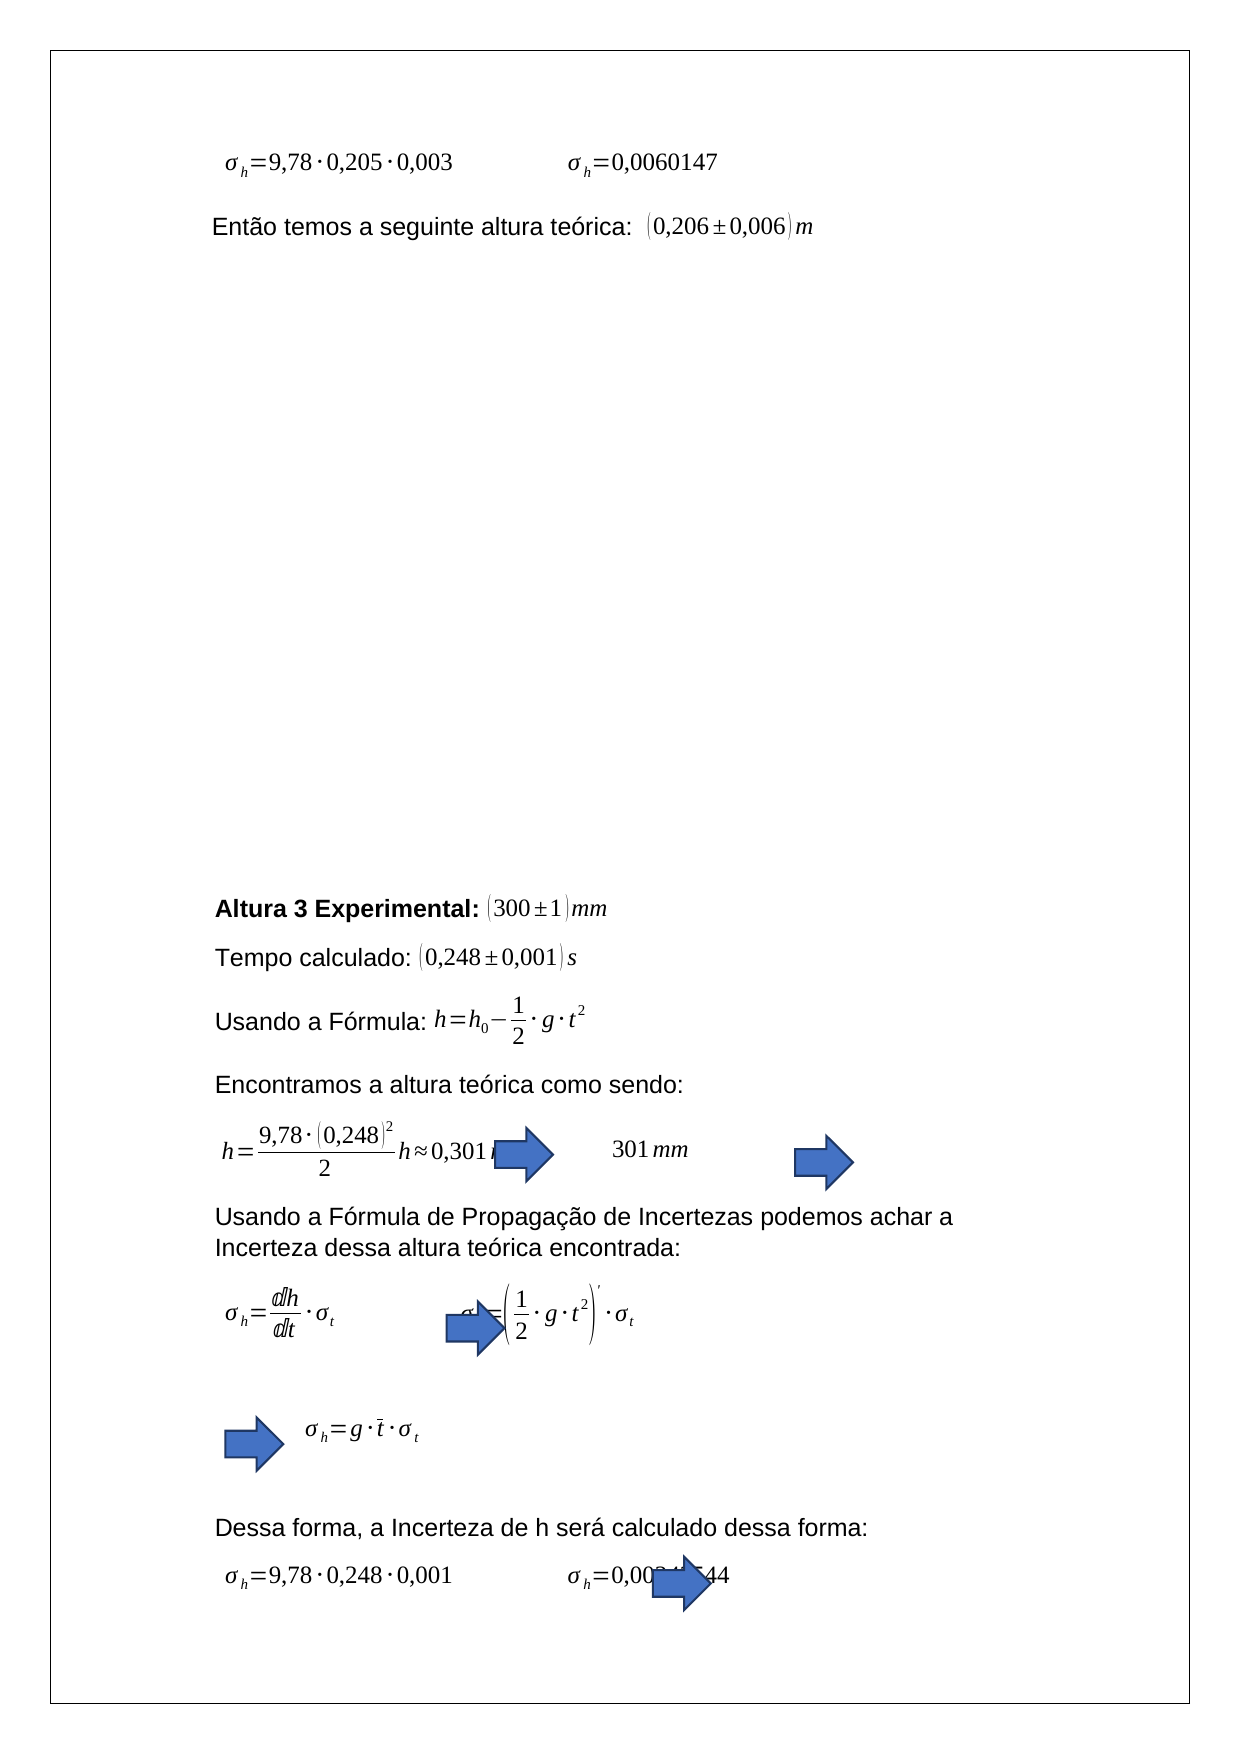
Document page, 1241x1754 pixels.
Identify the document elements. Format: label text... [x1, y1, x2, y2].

text Então temos a seguinte altura teórica: [177, 211, 1063, 241]
text Dessa forma, a Incerteza de h será calculado dessa forma: [214, 1512, 1063, 1541]
text Usando a Fórmula de Propagação de Incertezas podemos achar a Incerteza dessa altura teórica encontrada: [214, 1202, 1063, 1262]
text Altura 3 Experimental: [214, 893, 1063, 923]
text Tempo calculado: [214, 942, 1063, 973]
text Encontramos a altura teórica como sendo: [214, 1070, 1063, 1098]
text Usando a Fórmula: [214, 992, 1063, 1051]
